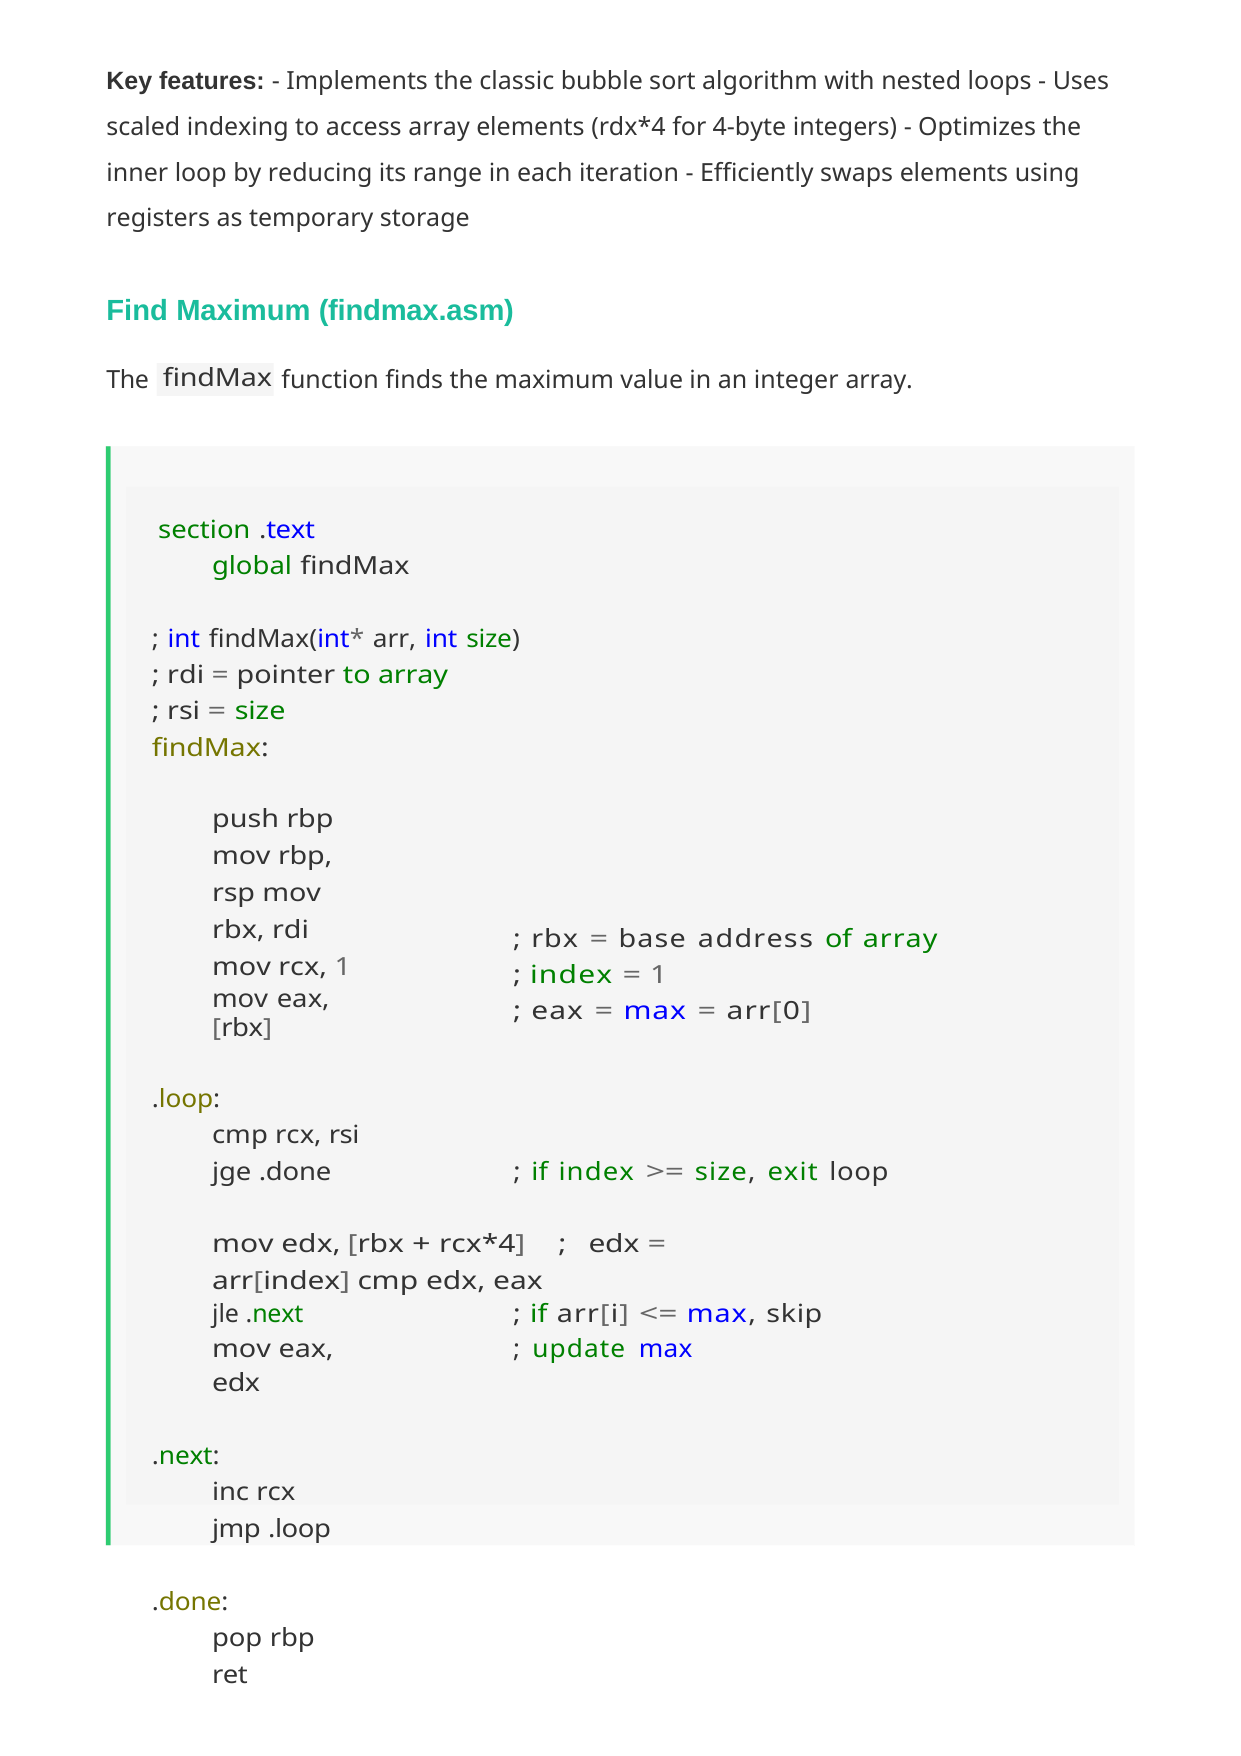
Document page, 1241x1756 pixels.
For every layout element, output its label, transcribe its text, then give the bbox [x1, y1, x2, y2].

text .next: [152, 1437, 1152, 1471]
text mov edx, [rbx + rcx*4] ; edx = arr[index] cmp edx, eax [212, 1226, 803, 1297]
text mov eax, edx [212, 1331, 382, 1399]
picture [96, 435, 1145, 1556]
text ; rsi = size findMax: [152, 693, 373, 764]
text push rbp mov rbp, rsp mov rbx, rdi mov rcx, 1 [212, 801, 373, 982]
text cmp rcx, rsi [212, 1117, 1152, 1151]
text ; if arr[i] <= max, skip [513, 1299, 1152, 1328]
text ; rbx = base address of array [513, 920, 1152, 954]
text ; index = 1 [513, 957, 1152, 991]
text pop rbp ret [212, 1619, 338, 1690]
text jge .done ; if index >= size, exit loop [212, 1153, 1152, 1187]
text ; int findMax(int* arr, int size) [152, 620, 1152, 654]
text The function finds the maximum value in an integer array. [106, 362, 1152, 396]
subtitle Find Maximum (findmax.asm) [106, 293, 1152, 327]
text inc rcx jmp .loop [212, 1473, 338, 1544]
text jle .next [212, 1299, 382, 1328]
text ; update max [513, 1331, 1152, 1365]
text mov eax, [rbx] [212, 985, 396, 1042]
text global findMax [212, 548, 1152, 582]
text ; rdi = pointer to array [152, 657, 1152, 691]
text Key features: - Implements the classic bubble sort algorithm with nested loops - Uses scaled indexing to access array elements (rdx*4 for 4-byte integers) - Optimizes the inner loop by reducing its range in each iteration - Efficiently swaps elements using registers as temporary storage [106, 62, 1129, 234]
text .loop: [152, 1081, 1152, 1115]
text section .text [158, 511, 1152, 546]
text ; eax = max = arr[0] [513, 993, 1152, 1027]
text .done: [152, 1583, 1152, 1617]
